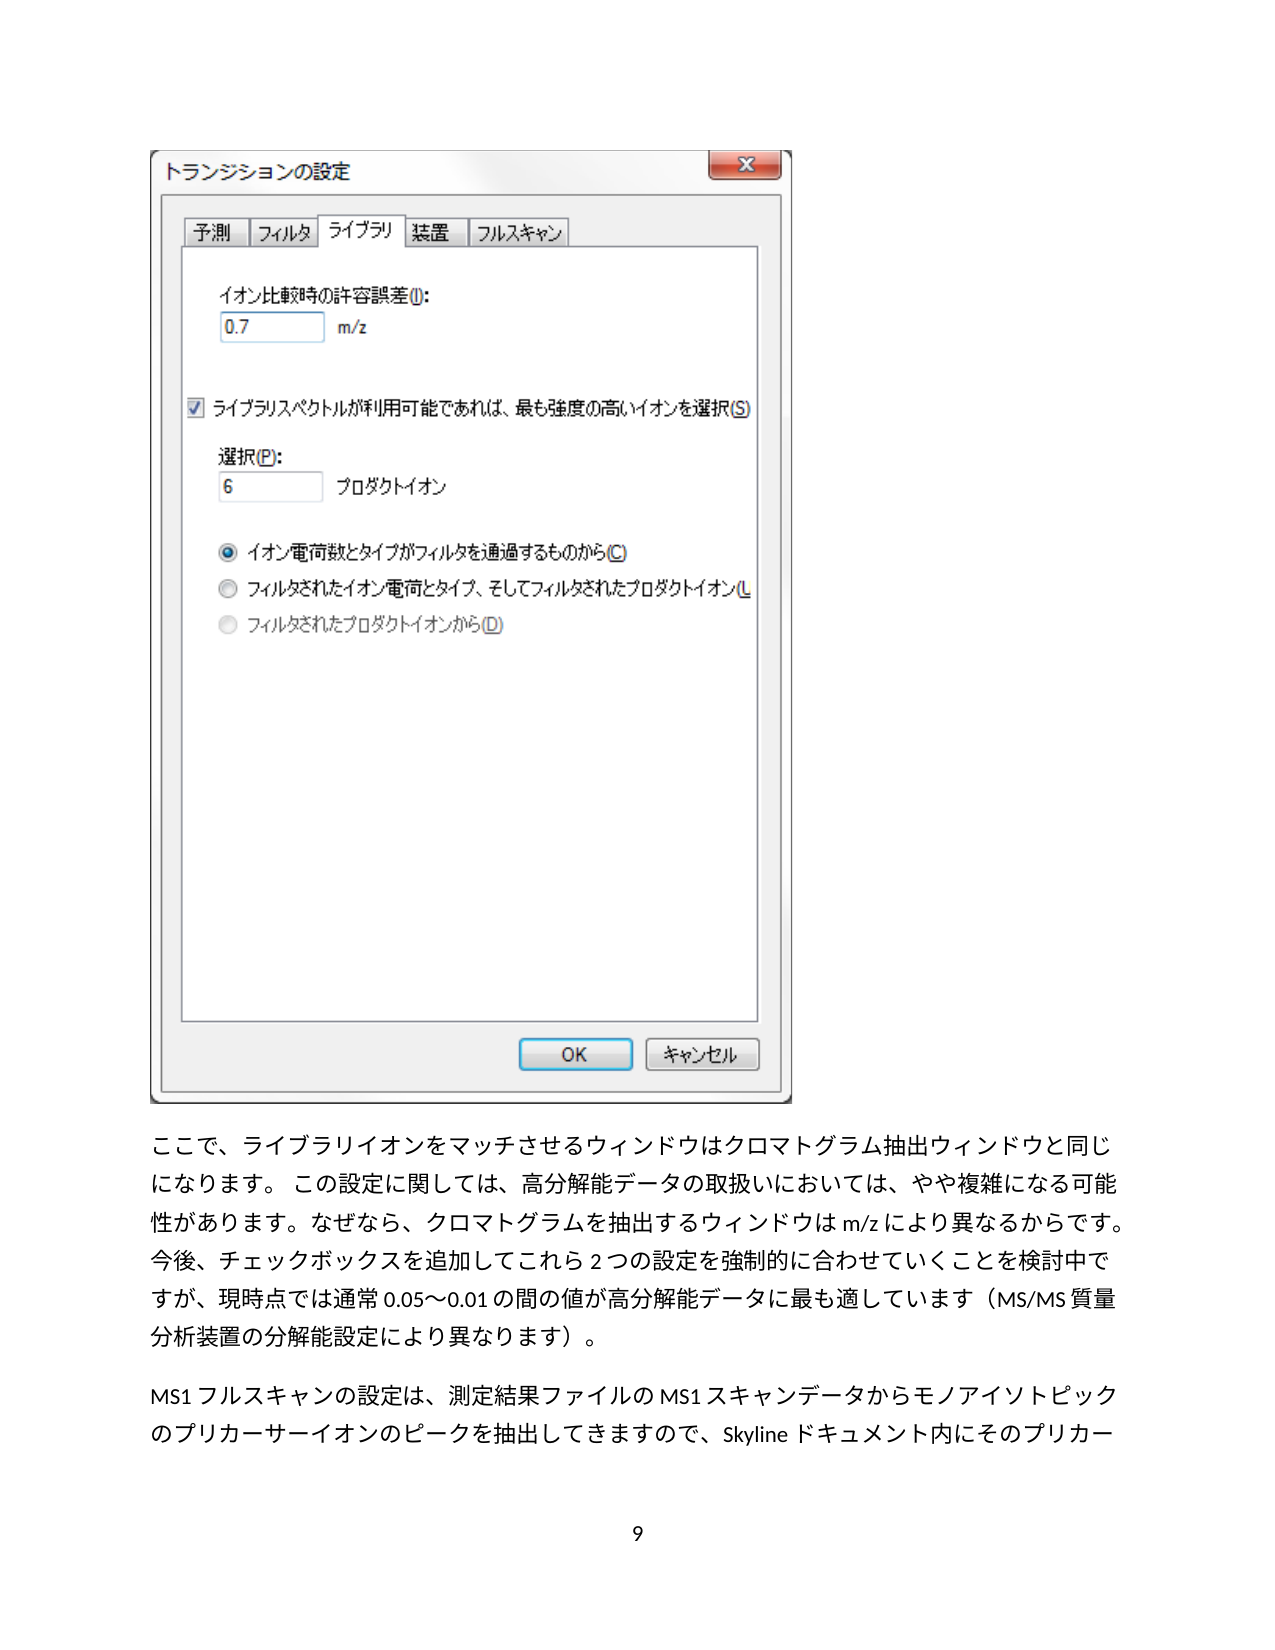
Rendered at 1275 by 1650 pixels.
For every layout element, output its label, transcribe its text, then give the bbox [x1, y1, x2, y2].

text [150, 1378, 1125, 1449]
text ここで、ライブラリイオンをマッチさせるウィンドウはクロマトグラム抽出ウィンドウと同じになります。 この設定に関しては、高分解能データの取扱いにおいては、やや複雑になる可能性があります。なぜなら、クロマトグラムを抽出するウィンドウはm/zにより異なるからです。今後、チェックボックスを追加してこれら2つの設定を強制的に合わせていくことを検討中ですが、現時点では通常0.05～0.01の間の値が高分解能データに最も適しています（MS/MS質量分析装置の分解能設定により異なります）。 [150, 1128, 1125, 1352]
picture [150, 150, 793, 1104]
